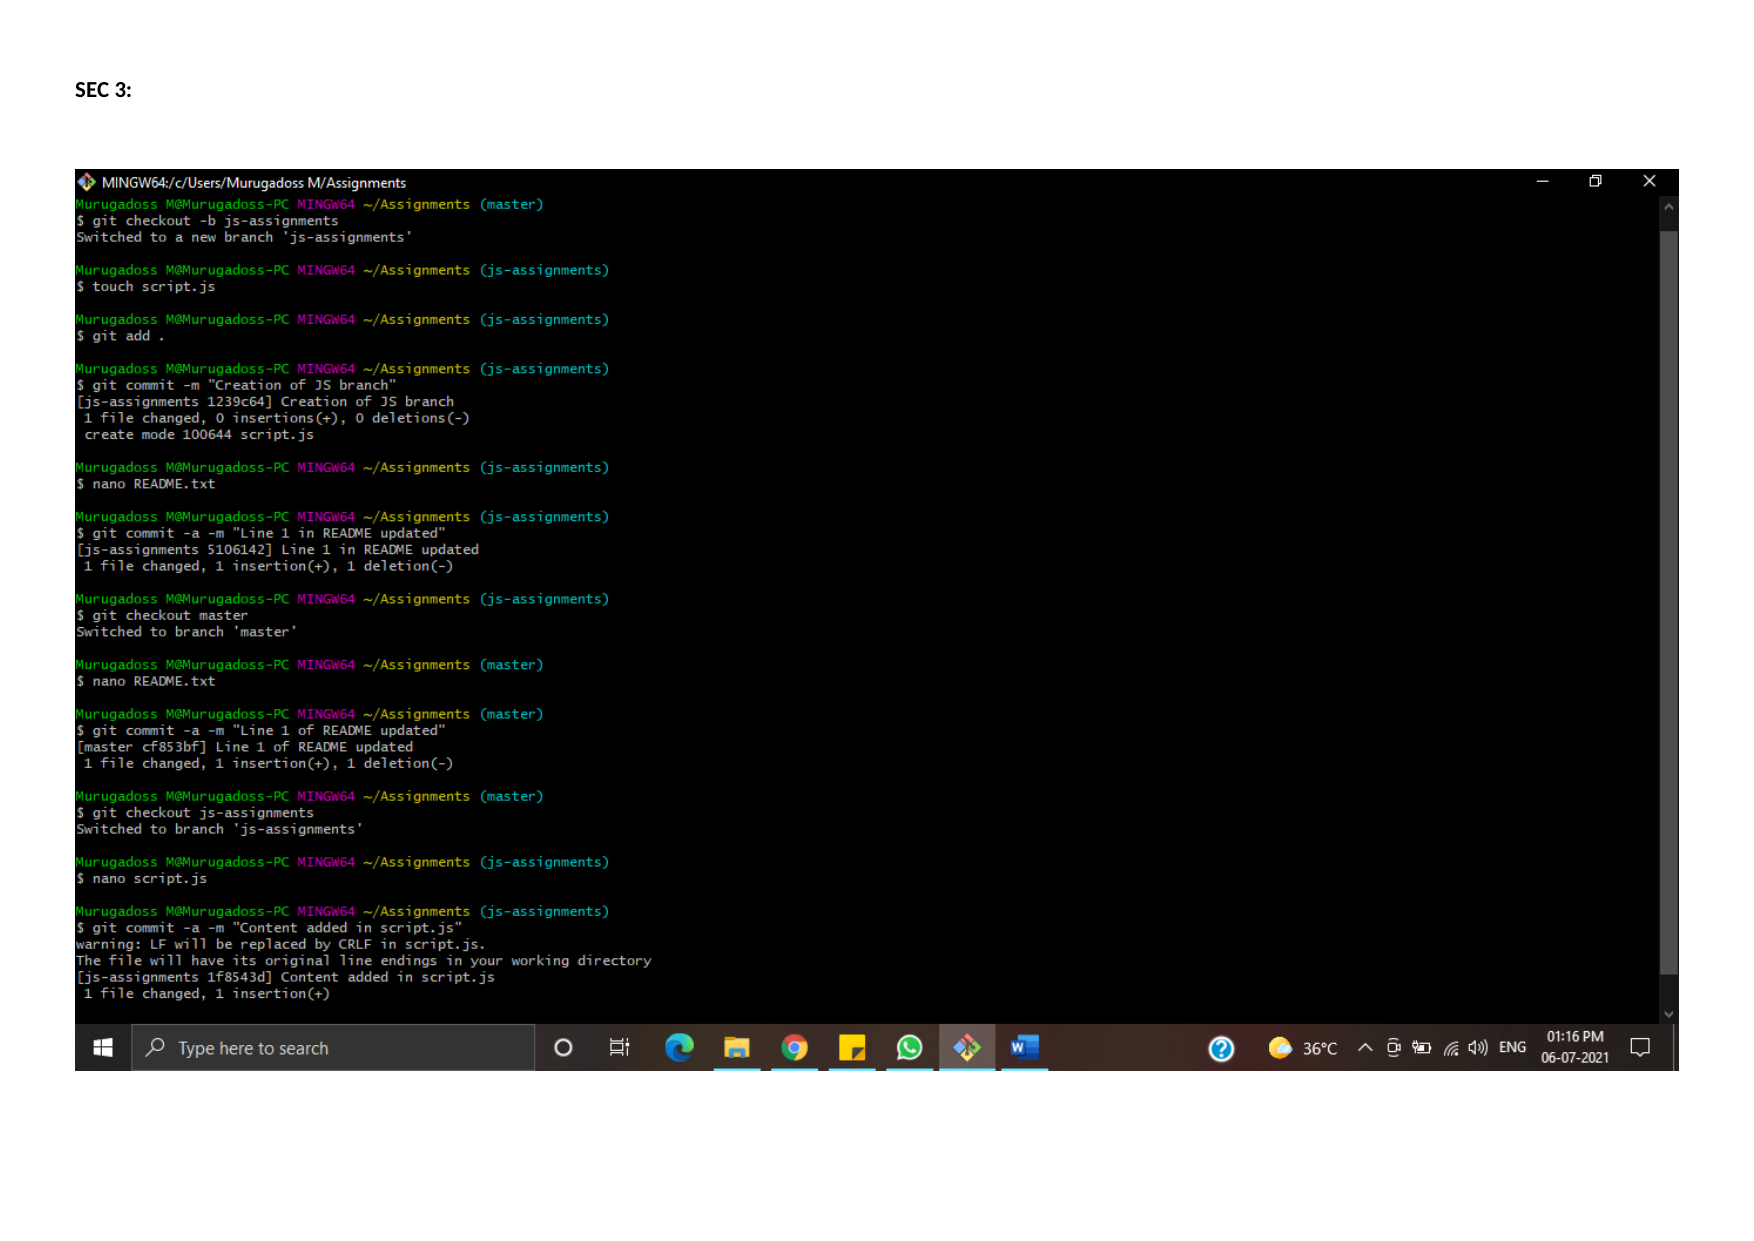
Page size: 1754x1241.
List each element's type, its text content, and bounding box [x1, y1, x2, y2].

picture [75, 169, 1679, 1071]
text SEC 3: [75, 75, 1679, 103]
